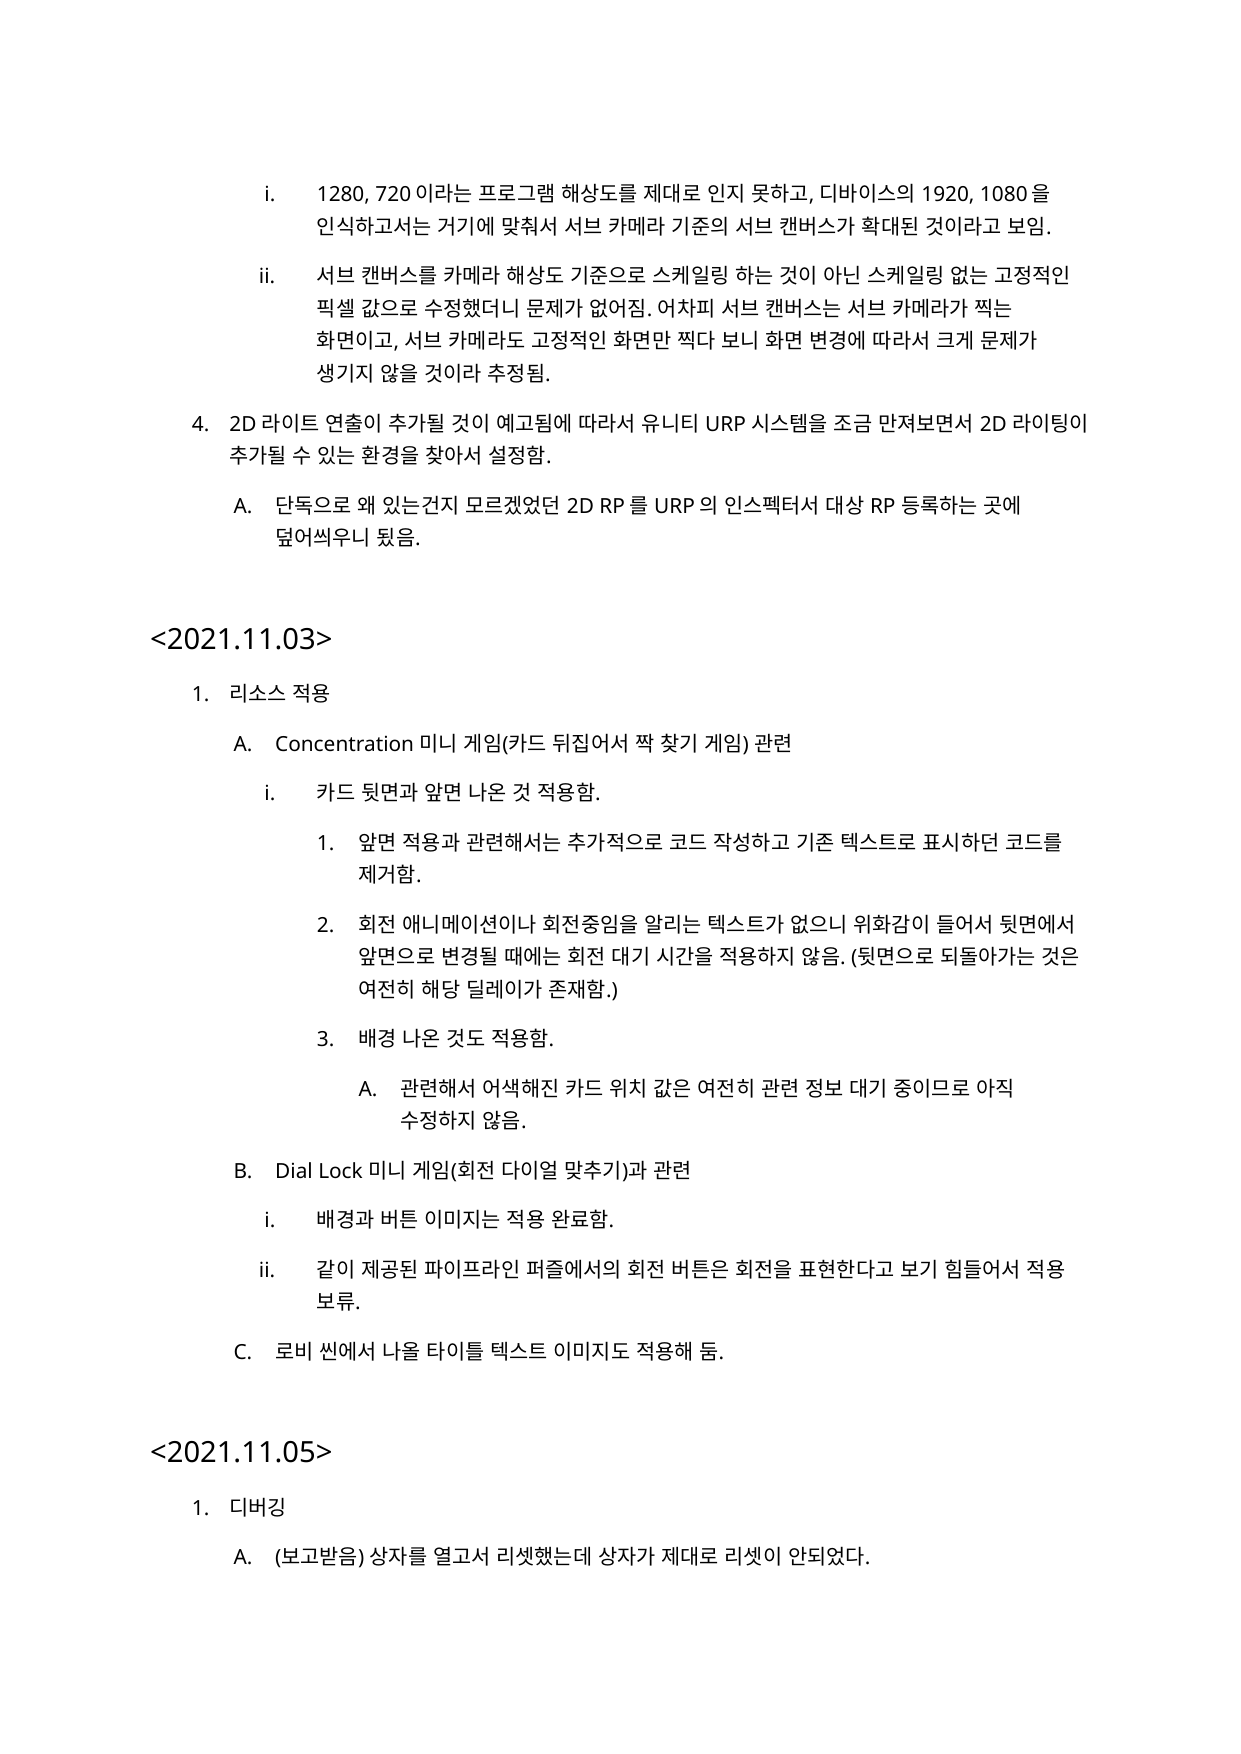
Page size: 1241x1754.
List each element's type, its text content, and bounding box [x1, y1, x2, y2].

subtitle <2021.11.03> [150, 618, 1090, 658]
list 리소스 적용 [192, 678, 1090, 708]
list (보고받음) 상자를 열고서 리셋했는데 상자가 제대로 리셋이 안되었다. [233, 1541, 1090, 1571]
list 로비 씬에서 나올 타이틀 텍스트 이미지도 적용해 둠. [233, 1335, 1090, 1365]
list 디버깅 [192, 1491, 1090, 1521]
list 앞면 적용과 관련해서는 추가적으로 코드 작성하고 기존 텍스트로 표시하던 코드를 제거함. [317, 826, 1090, 889]
list 1280, 720이라는 프로그램 해상도를 제대로 인지 못하고, 디바이스의 1920, 1080을 인식하고서는 거기에 맞춰서 서브 카메라 기준의 서브 캔버스가 확대된 것이라고 보임. [275, 177, 1090, 240]
list Dial Lock 미니 게임(회전 다이얼 맞추기)과 관련 [233, 1154, 1090, 1184]
list 2D 라이트 연출이 추가될 것이 예고됨에 따라서 유니티 URP 시스템을 조금 만져보면서 2D 라이팅이 추가될 수 있는 환경을 찾아서 설정함. [192, 407, 1090, 470]
list 관련해서 어색해진 카드 위치 값은 여전히 관련 정보 대기 중이므로 아직 수정하지 않음. [358, 1072, 1090, 1135]
list 단독으로 왜 있는건지 모르겠었던 2D RP를 URP의 인스펙터서 대상 RP 등록하는 곳에 덮어씌우니 됬음. [233, 489, 1090, 552]
list 같이 제공된 파이프라인 퍼즐에서의 회전 버튼은 회전을 표현한다고 보기 힘들어서 적용 보류. [275, 1253, 1090, 1316]
list 배경과 버튼 이미지는 적용 완료함. [275, 1203, 1090, 1234]
list 서브 캔버스를 카메라 해상도 기준으로 스케일링 하는 것이 아닌 스케일링 없는 고정적인 픽셀 값으로 수정했더니 문제가 없어짐. 어차피 서브 캔버스는 서브 카메라가 찍는 화면이고, 서브 카메라도 고정적인 화면만 찍다 보니 화면 변경에 따라서 크게 문제가 생기지 않을 것이라 추정됨. [275, 259, 1090, 388]
list 카드 뒷면과 앞면 나온 것 적용함. [275, 776, 1090, 807]
list 회전 애니메이션이나 회전중임을 알리는 텍스트가 없으니 위화감이 들어서 뒷면에서 앞면으로 변경될 때에는 회전 대기 시간을 적용하지 않음. (뒷면으로 되돌아가는 것은 여전히 해당 딜레이가 존재함.) [317, 908, 1090, 1004]
list Concentration 미니 게임(카드 뒤집어서 짝 찾기 게임) 관련 [233, 727, 1090, 757]
list 배경 나온 것도 적용함. [317, 1023, 1090, 1053]
subtitle <2021.11.05> [150, 1432, 1090, 1471]
